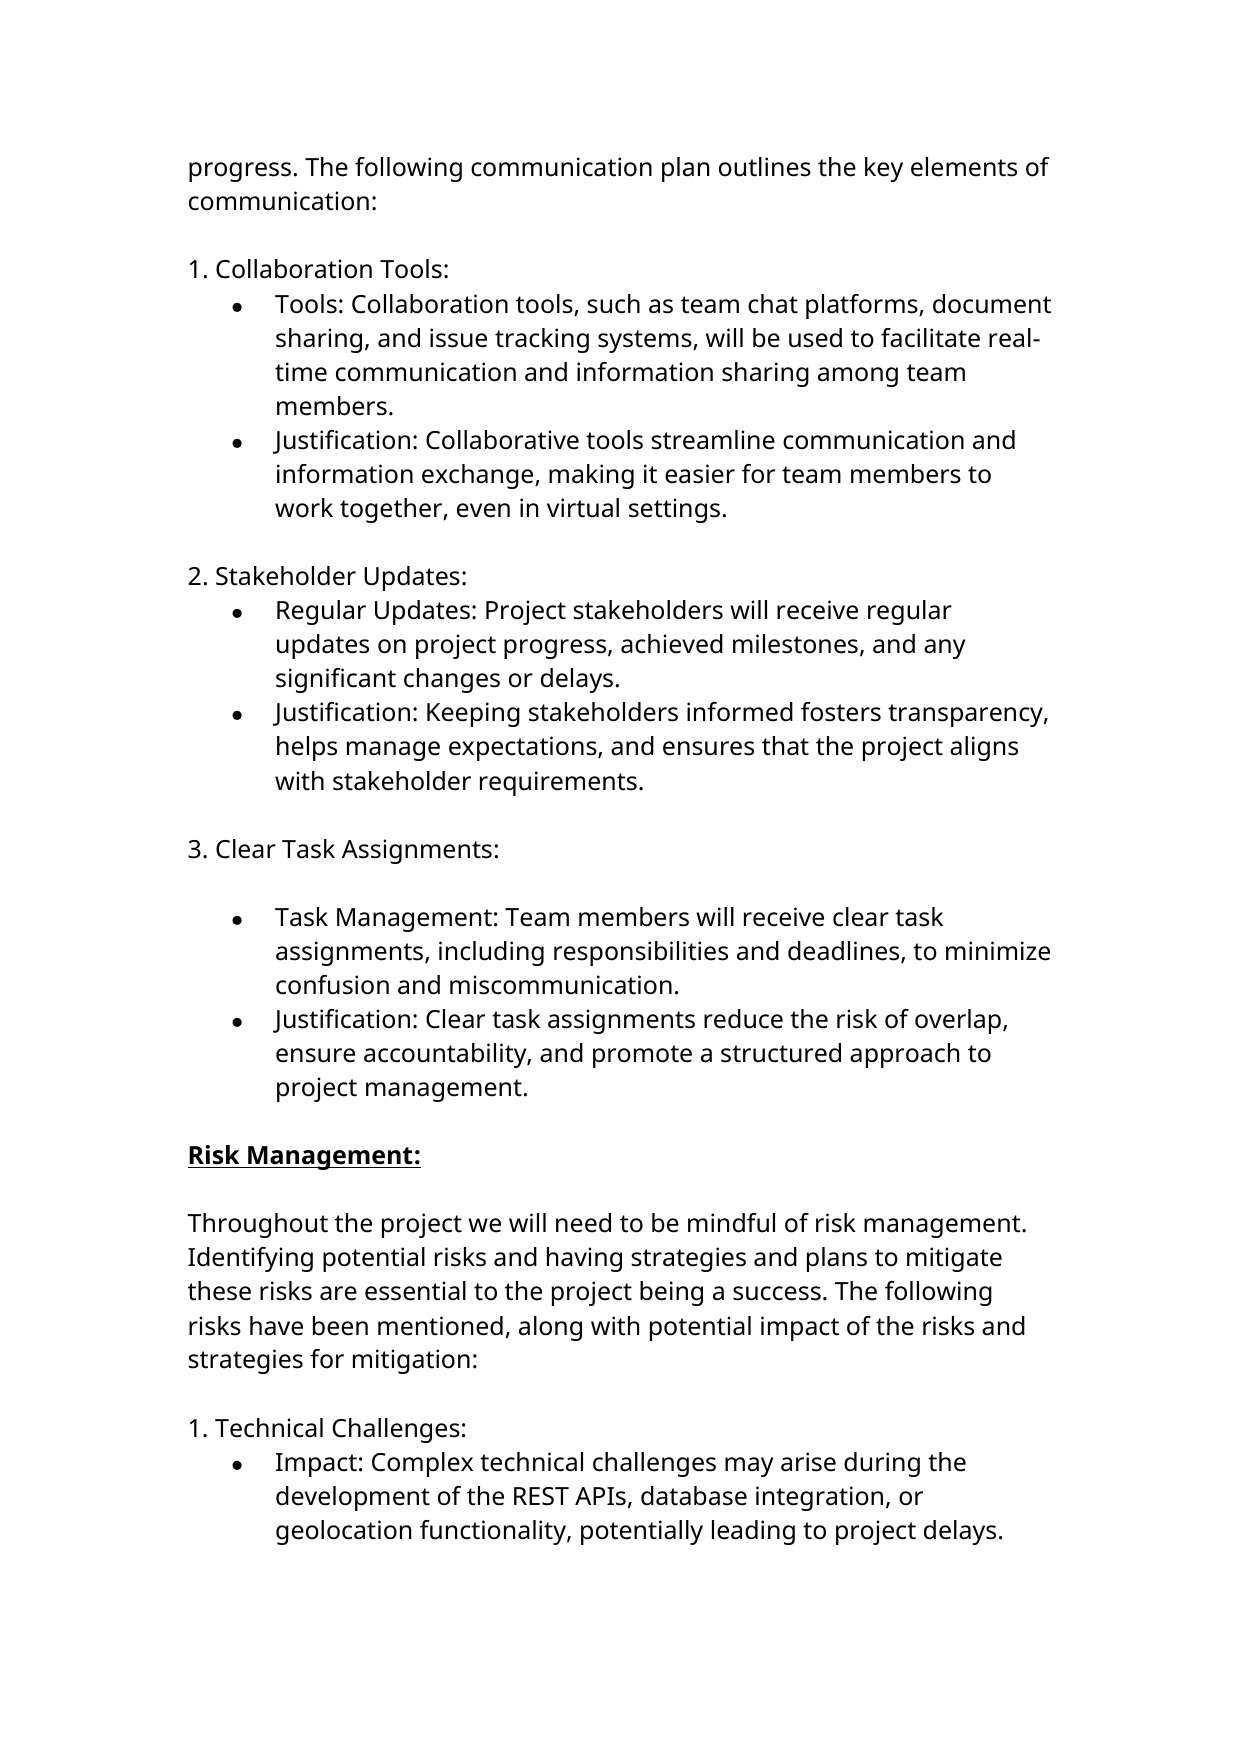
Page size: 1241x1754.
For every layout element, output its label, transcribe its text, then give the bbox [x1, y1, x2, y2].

list Regular Updates: Project stakeholders will receive regular updates on project progress, achieved milestones, and any significant changes or delays. [231, 593, 1053, 695]
list Justification: Collaborative tools streamline communication and information exchange, making it easier for team members to work together, even in virtual settings. [231, 422, 1053, 525]
text 2. Stakeholder Updates: [187, 559, 1053, 593]
text Throughout the project we will need to be mindful of risk management. Identifying potential risks and having strategies and plans to mitigate these risks are essential to the project being a success. The following risks have been mentioned, along with potential impact of the risks and strategies for mitigation: [187, 1206, 1053, 1376]
list Tools: Collaboration tools, such as team chat platforms, document sharing, and issue tracking systems, will be used to facilitate real-time communication and information sharing among team members. [231, 286, 1053, 422]
list Impact: Complex technical challenges may arise during the development of the REST APIs, database integration, or geolocation functionality, potentially leading to project delays. [231, 1444, 1053, 1547]
list Technical Challenges: [187, 1410, 1053, 1444]
list Justification: Clear task assignments reduce the risk of overlap, ensure accountability, and promote a structured approach to project management. [231, 1002, 1053, 1104]
list Task Management: Team members will receive clear task assignments, including responsibilities and deadlines, to minimize confusion and miscommunication. [231, 899, 1053, 1002]
list Justification: Keeping stakeholders informed fosters transparency, helps manage expectations, and ensures that the project aligns with stakeholder requirements. [231, 695, 1053, 797]
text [187, 150, 1053, 218]
text 1. Collaboration Tools: [187, 252, 1053, 286]
text Risk Management: [187, 1138, 1053, 1172]
list Clear Task Assignments: [187, 831, 1053, 865]
